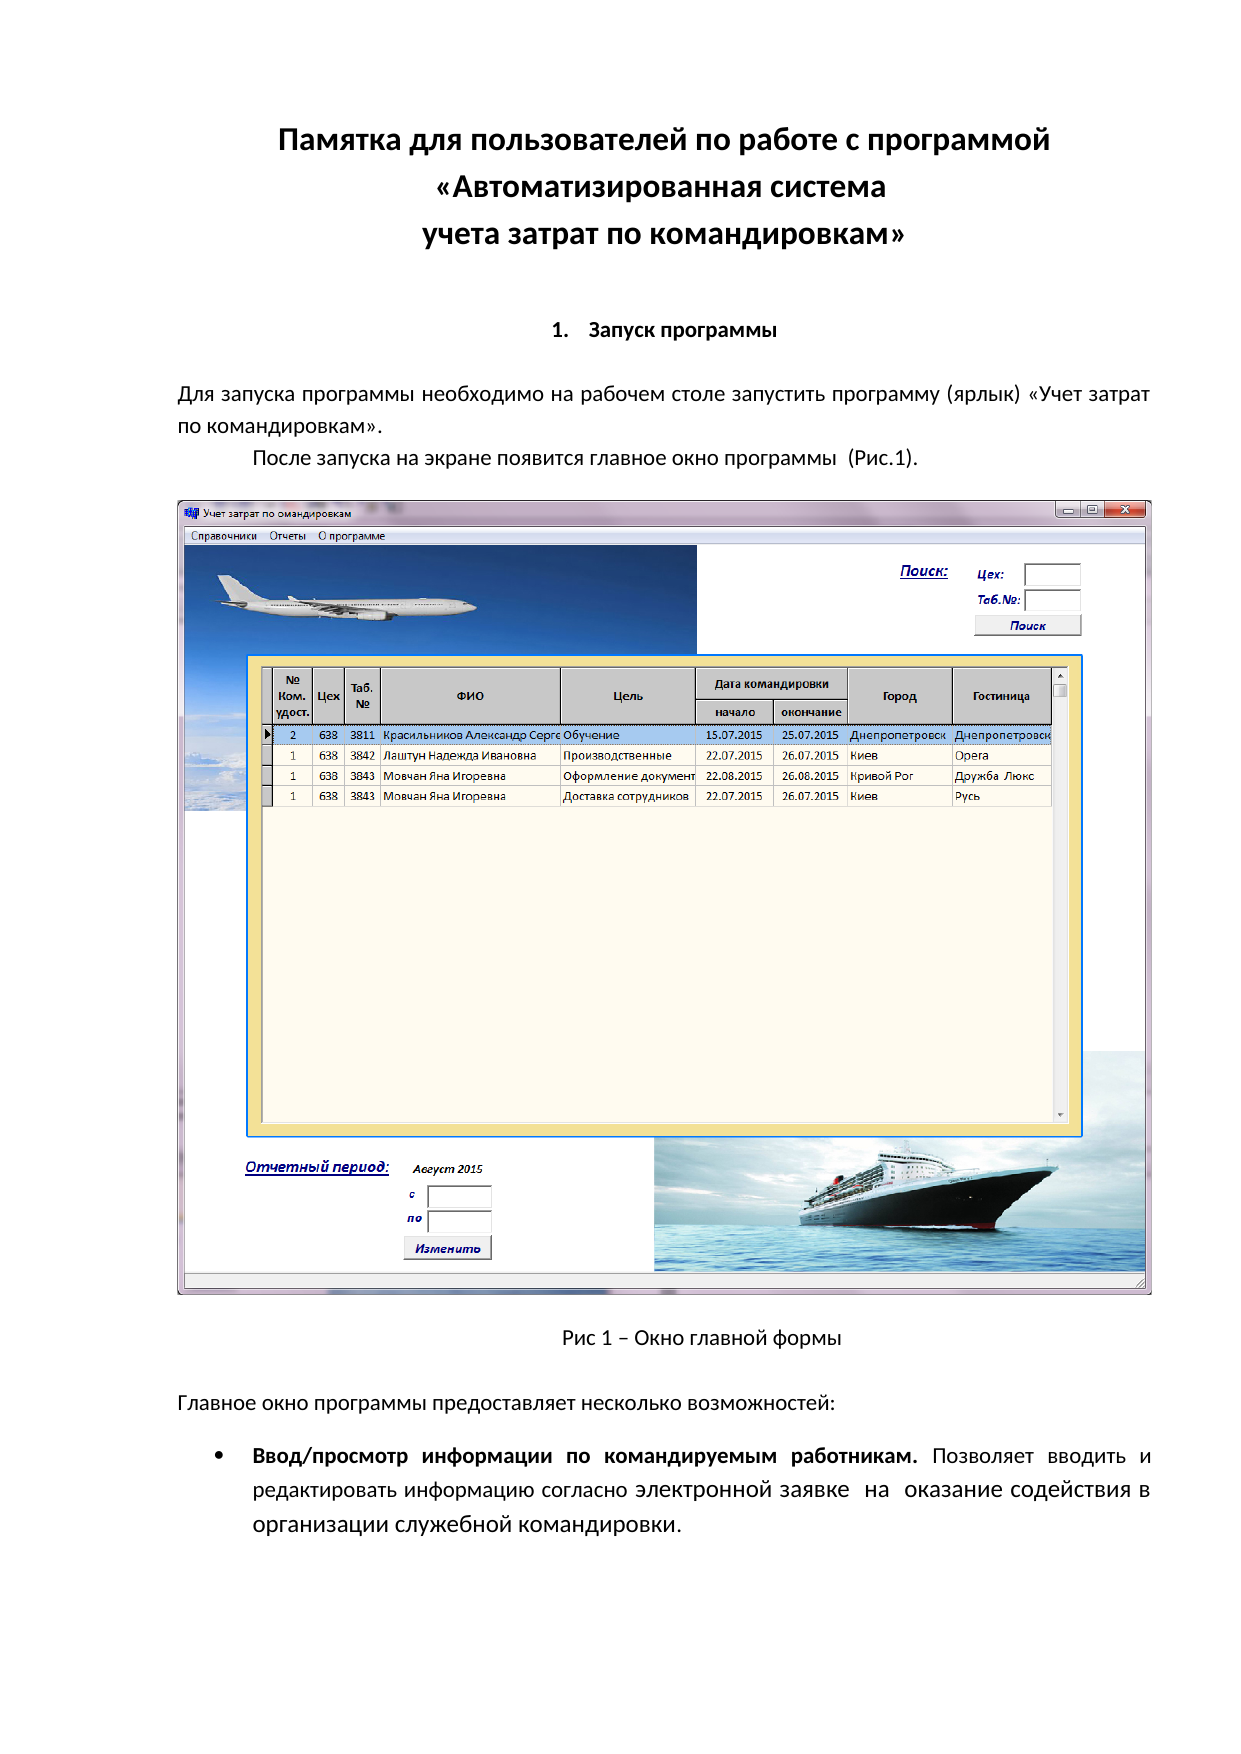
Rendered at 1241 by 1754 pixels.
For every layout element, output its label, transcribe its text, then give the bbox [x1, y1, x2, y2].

list После запуска на экране появится главное окно программы (Рис.1). [177, 443, 1152, 471]
list Рис 1 – Окно главной формы [177, 1323, 1152, 1352]
list Ввод/просмотр информации по командируемым работникам. Позволяет вводить и редактировать информацию согласно электронной заявке на оказание содействия в организации служебной командировки. [215, 1441, 1152, 1539]
picture [177, 500, 1152, 1295]
list Для запуска программы необходимо на рабочем столе запустить программу (ярлык) «Учет затрат по командировкам». [177, 379, 1152, 439]
subtitle Памятка для пользователей по работе с программой [177, 118, 1152, 159]
list Запуск программы [177, 315, 1152, 343]
text «Автоматизированная система учета затрат по командировкам» [177, 165, 1152, 252]
text Главное окно программы предоставляет несколько возможностей: [177, 1388, 1152, 1416]
